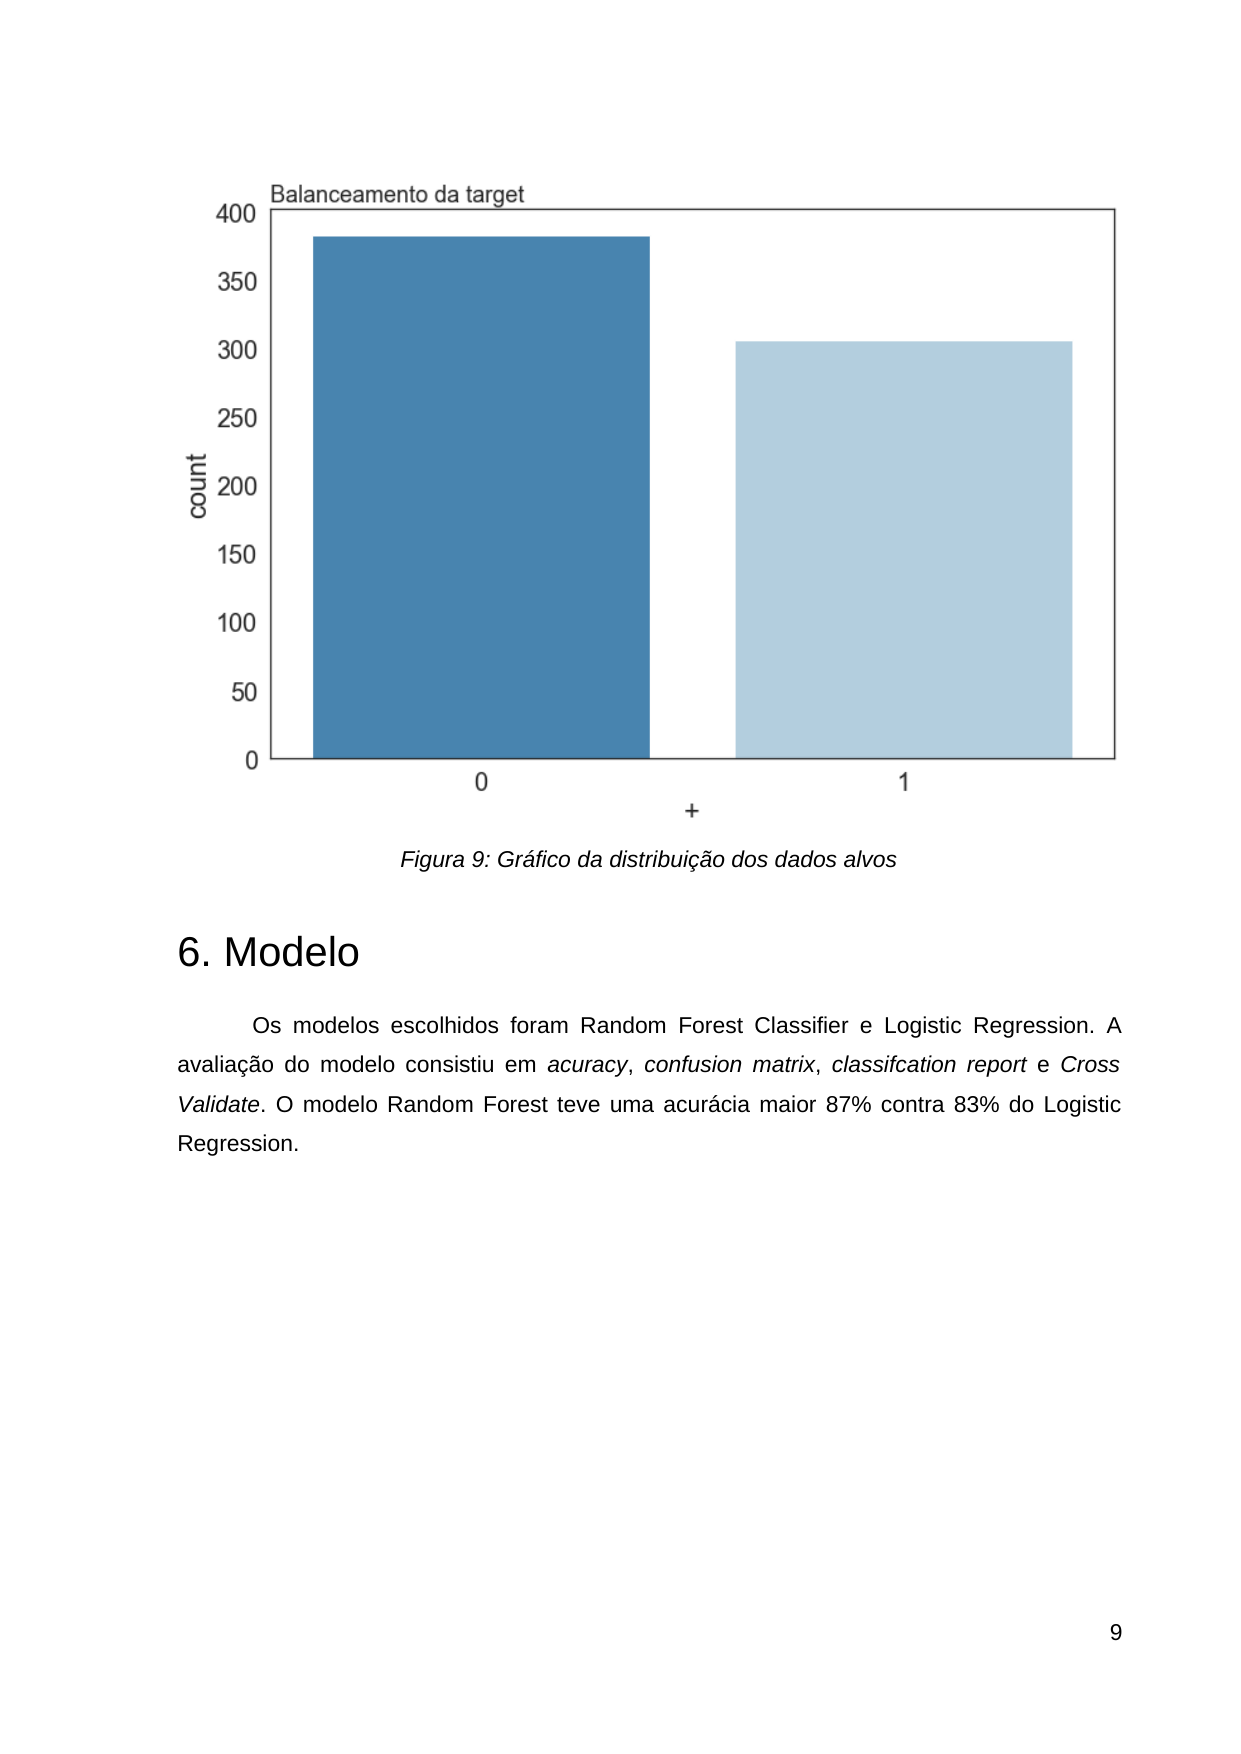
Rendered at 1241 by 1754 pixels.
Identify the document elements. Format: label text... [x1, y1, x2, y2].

text Os modelos escolhidos foram Random Forest Classifier e Logistic Regression. A avaliação do modelo consistiu em acuracy, confusion matrix, classifcation report e Cross Validate. O modelo Random Forest teve uma acurácia maior 87% contra 83% do Logistic Regression. [177, 1012, 1122, 1157]
text Figura 9: Gráfico da distribuição dos dados alvos [177, 846, 1122, 873]
subtitle 6. Modelo [177, 928, 1122, 976]
picture [177, 177, 1123, 834]
